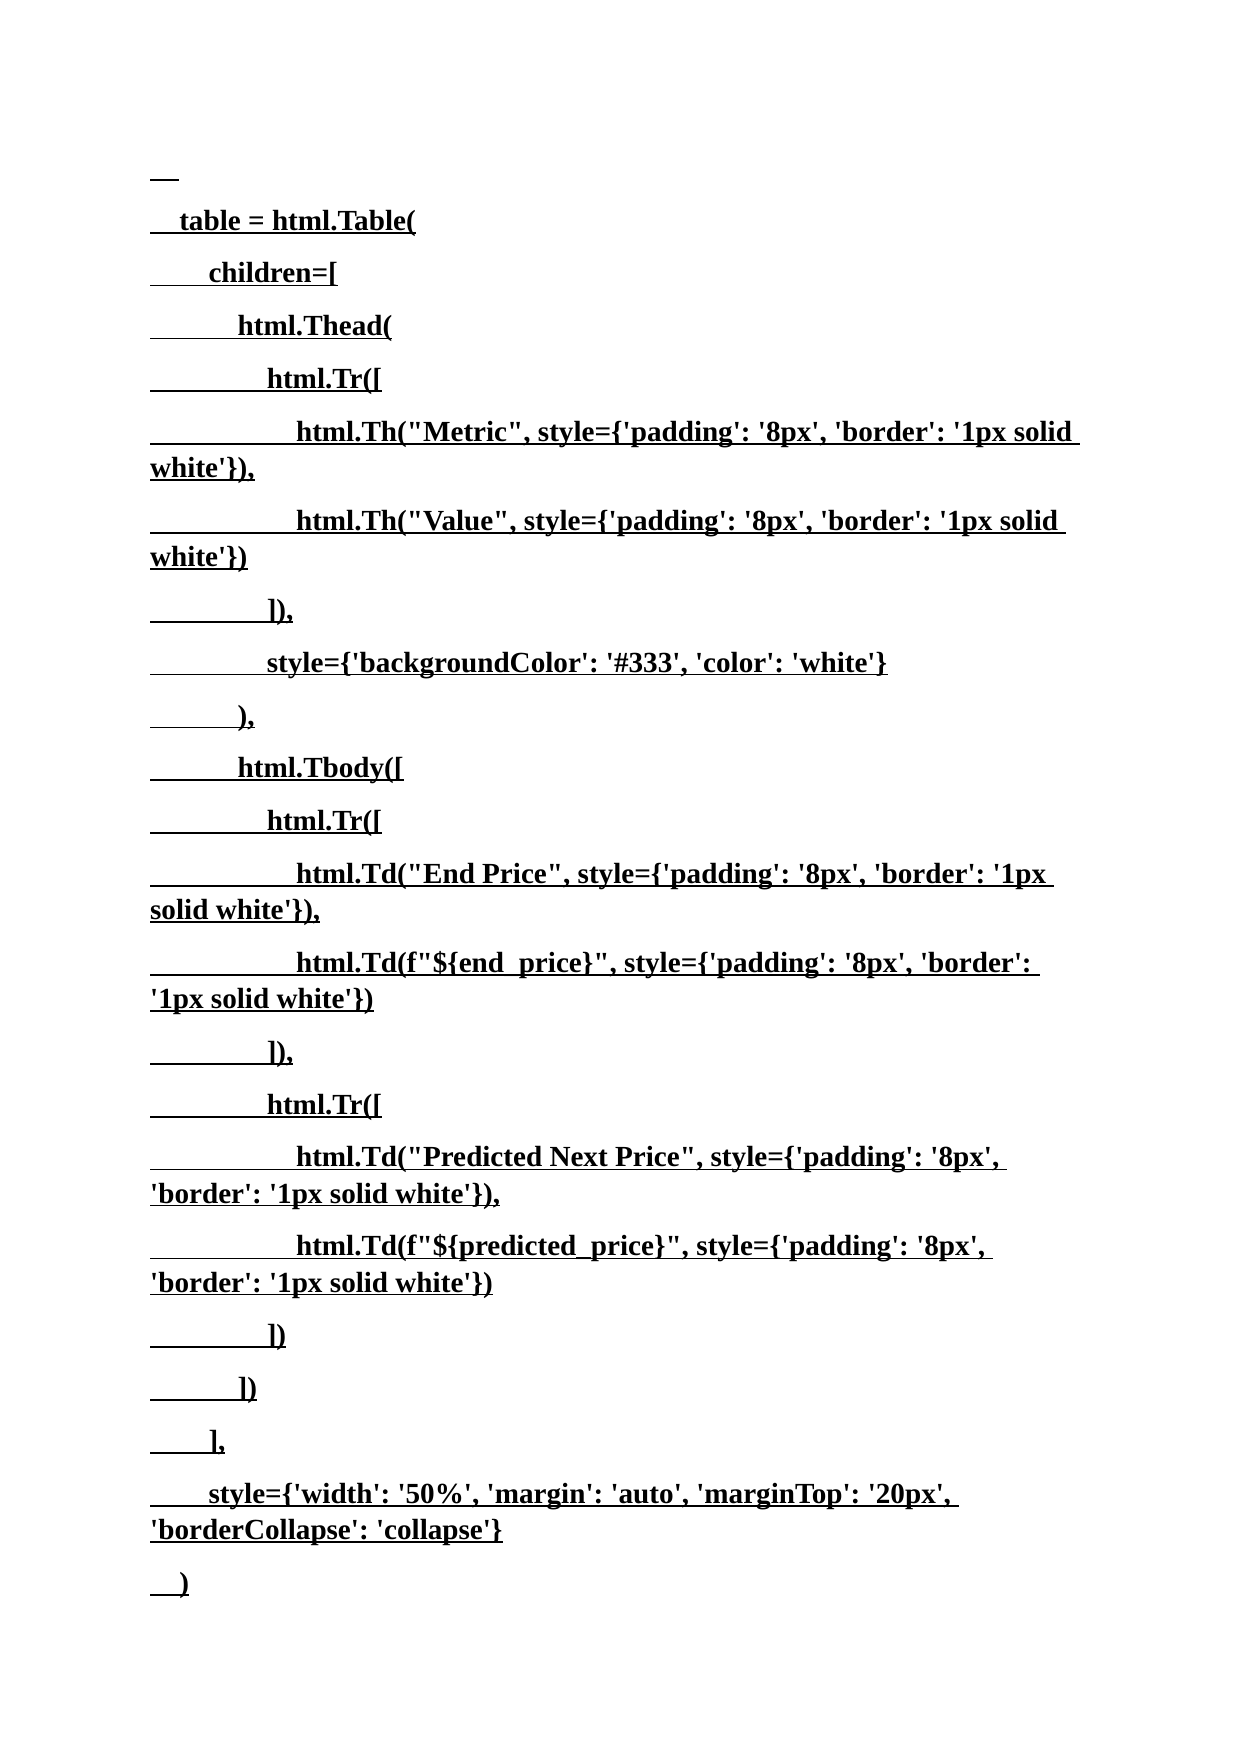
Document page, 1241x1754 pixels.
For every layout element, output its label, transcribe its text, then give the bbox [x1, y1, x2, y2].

text ]), [150, 1034, 1090, 1067]
text html.Tr([ [150, 803, 1090, 837]
text ) [150, 1565, 1090, 1598]
text html.Td(f"${end_price}", style={'padding': '8px', 'border': '1px solid white'}) [150, 945, 1090, 1015]
text style={'backgroundColor': '#333', 'color': 'white'} [150, 645, 1090, 678]
text html.Td("End Price", style={'padding': '8px', 'border': '1px solid white'}), [150, 856, 1090, 926]
text ]) [150, 1317, 1090, 1351]
text children=[ [150, 256, 1090, 289]
text html.Tbody([ [150, 750, 1090, 784]
text html.Td(f"${predicted_price}", style={'padding': '8px', 'border': '1px solid white'}) [150, 1228, 1090, 1298]
text ], [150, 1423, 1090, 1457]
text style={'width': '50%', 'margin': 'auto', 'marginTop': '20px', 'borderCollapse': 'collapse'} [150, 1476, 1090, 1546]
text ]), [150, 592, 1090, 626]
text html.Th("Value", style={'padding': '8px', 'border': '1px solid white'}) [150, 503, 1090, 573]
text html.Tr([ [150, 361, 1090, 395]
text html.Thead( [150, 308, 1090, 342]
text html.Tr([ [150, 1087, 1090, 1120]
text html.Td("Predicted Next Price", style={'padding': '8px', 'border': '1px solid white'}), [150, 1139, 1090, 1209]
text ]) [150, 1370, 1090, 1404]
text table = html.Table( [150, 203, 1090, 236]
text ), [150, 698, 1090, 731]
text html.Th("Metric", style={'padding': '8px', 'border': '1px solid white'}), [150, 414, 1090, 484]
